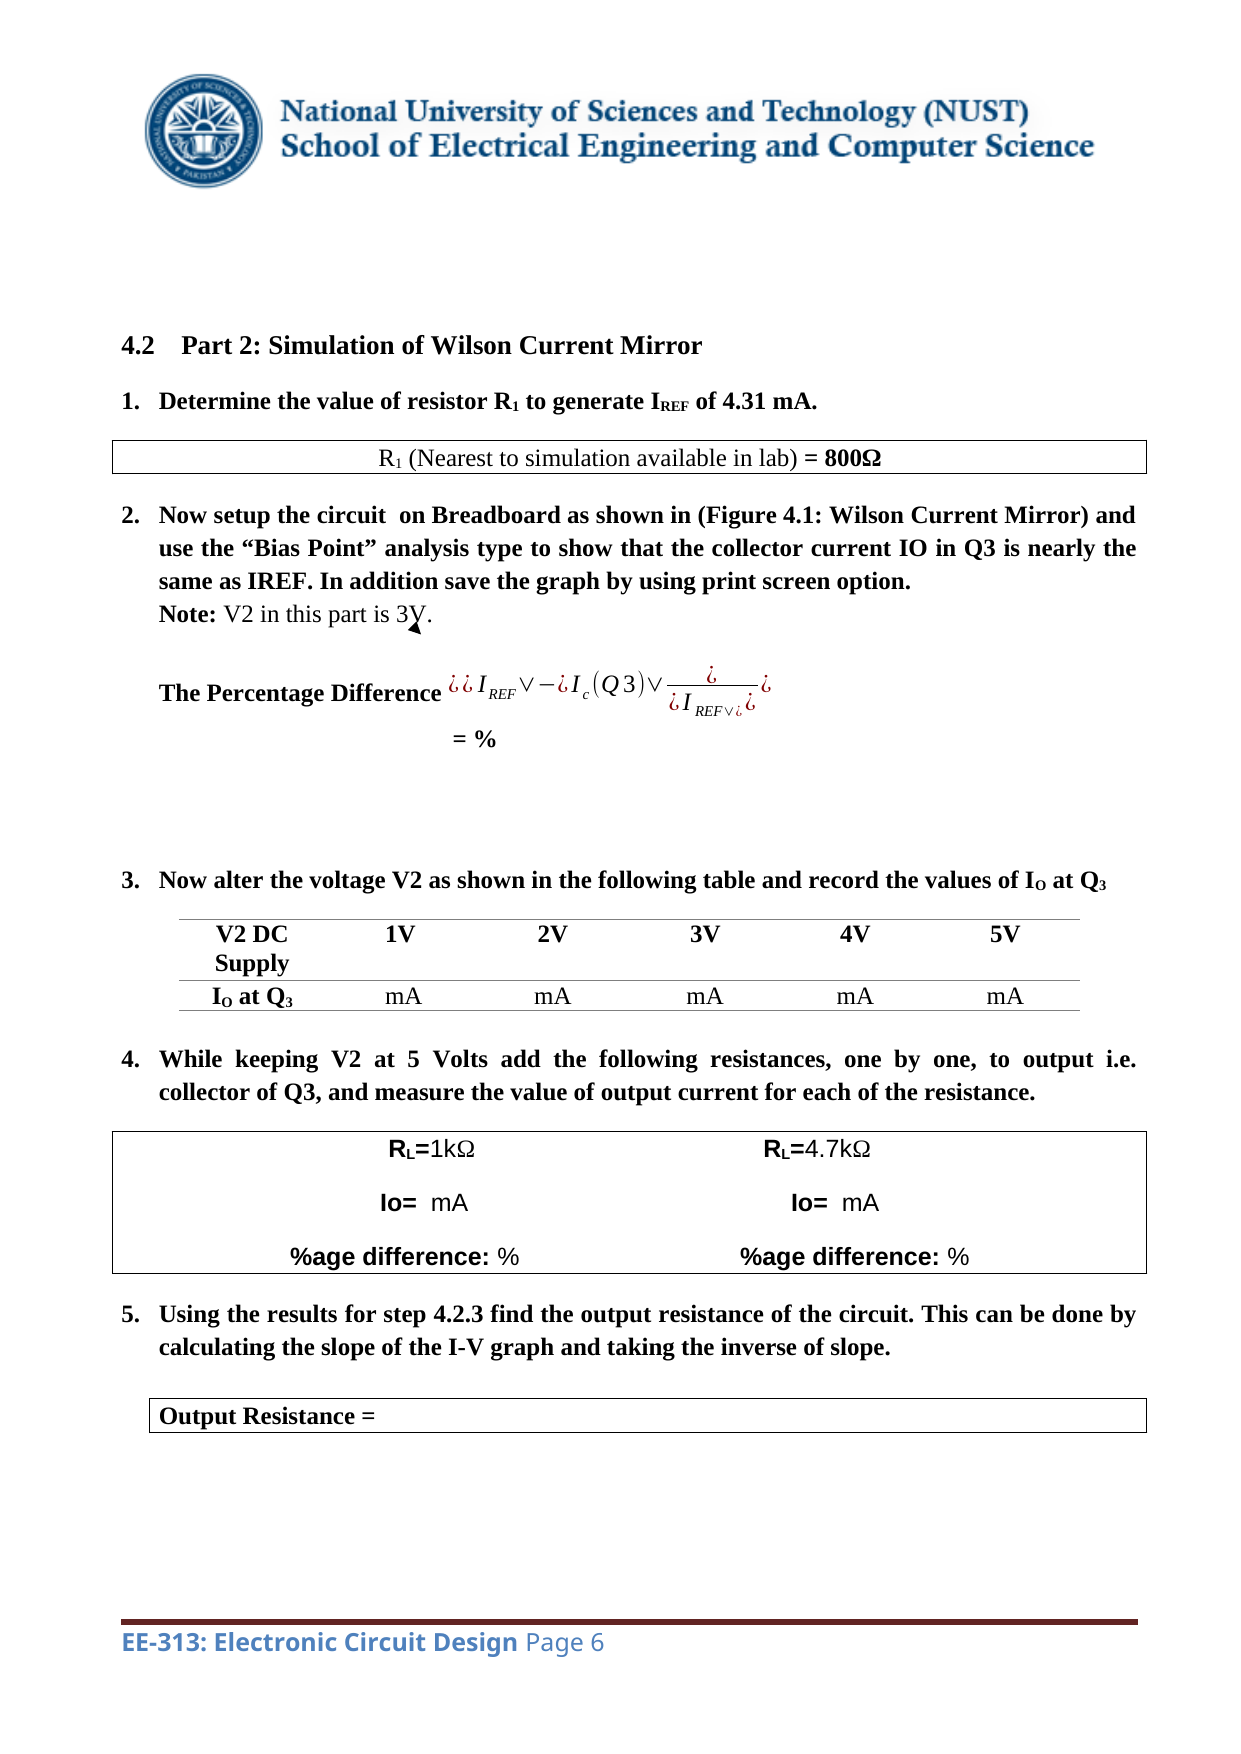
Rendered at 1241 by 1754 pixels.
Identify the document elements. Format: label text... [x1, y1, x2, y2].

table_cell mA [780, 981, 930, 1010]
table_cell mA [630, 981, 780, 1010]
table_header 1V [325, 920, 475, 980]
table_header 3V [630, 920, 780, 980]
list Determine the value of resistor R1 to generate IREF of 4.31 mA. [121, 386, 1138, 414]
subtitle Part 2: Simulation of Wilson Current Mirror [121, 329, 1138, 360]
list The Percentage Difference [158, 665, 1138, 720]
text RL=1kΩ RL=4.7kΩ [113, 1132, 1146, 1163]
table_header V2 DC Supply [179, 920, 325, 980]
text %age difference: % %age difference: % [113, 1239, 1146, 1273]
list Note: V2 in this part is 3V. [158, 599, 1138, 627]
list = % [383, 724, 1138, 753]
table_header 4V [780, 920, 930, 980]
table_cell IO at Q3 [179, 981, 325, 1010]
list While keeping V2 at 5 Volts add the following resistances, one by one, to output i.e. collector of Q3, and measure the value of output current for each of the resistance. [121, 1044, 1138, 1106]
list Output Resistance = [150, 1399, 1146, 1432]
text Io= mA Io= mA [113, 1185, 1146, 1217]
list Now alter the voltage V2 as shown in the following table and record the values of IO at Q3 [121, 865, 1138, 893]
table_cell mA [930, 981, 1080, 1010]
table_cell mA [475, 981, 630, 1010]
list Using the results for step 4.2.3 find the output resistance of the circuit. This can be done by calculating the slope of the I-V graph and taking the inverse of slope. [121, 1299, 1138, 1361]
table_header 5V [930, 920, 1080, 980]
table_header 2V [475, 920, 630, 980]
picture [132, 68, 1108, 199]
text R1 (Nearest to simulation available in lab) = 800Ω [113, 441, 1146, 473]
table_cell mA [325, 981, 475, 1010]
list Now setup the circuit on Breadboard as shown in (Figure 4.1: Wilson Current Mirror) and use the “Bias Point” analysis type to show that the collector current IO in Q3 is nearly the same as IREF. In addition save the graph by using print screen option. [121, 500, 1138, 594]
